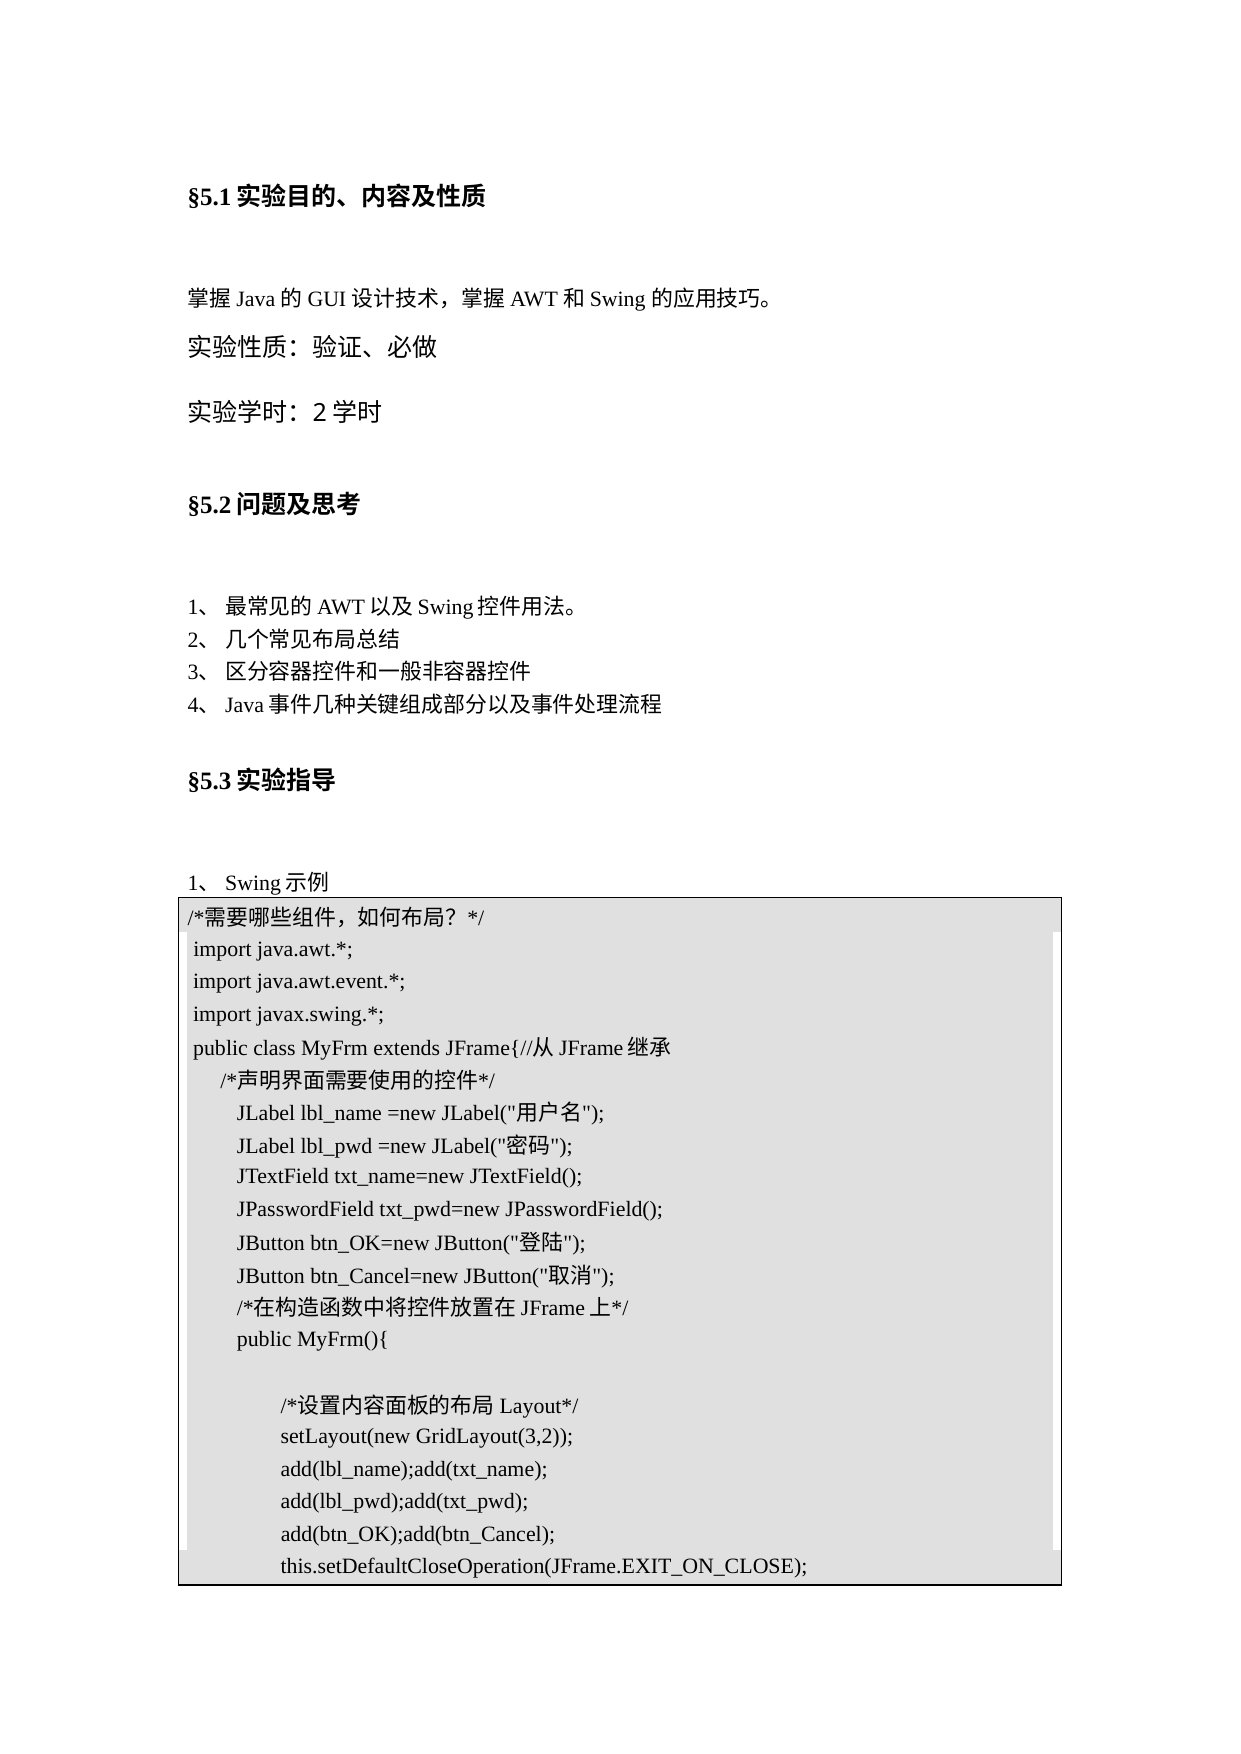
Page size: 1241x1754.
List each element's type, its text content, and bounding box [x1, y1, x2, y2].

text JButton btn_Cancel=new JButton("取消"); [187, 1257, 1053, 1290]
text JLabel lbl_name =new JLabel("用户名"); [187, 1095, 1053, 1127]
list 区分容器控件和一般非容器控件 [187, 654, 1053, 686]
text /*设置内容面板的布局 Layout*/ [187, 1387, 1053, 1420]
list 几个常见布局总结 [187, 621, 1053, 654]
text /*在构造函数中将控件放置在JFrame上*/ [187, 1290, 1053, 1322]
subtitle §5.3实验指导 [187, 746, 1053, 811]
subtitle §5.2问题及思考 [187, 470, 1053, 535]
text JLabel lbl_pwd =new JLabel("密码"); [187, 1127, 1053, 1160]
text add(btn_OK);add(btn_Cancel); [187, 1517, 1053, 1547]
text 掌握 Java 的 GUI 设计技术，掌握 AWT 和 Swing 的应用技巧。 [187, 281, 1053, 313]
text JTextField txt_name=new JTextField(); [187, 1160, 1053, 1192]
list 最常见的AWT以及Swing控件用法。 [187, 589, 1053, 621]
text public class MyFrm extends JFrame{//从JFrame继承 [187, 1030, 1053, 1062]
subtitle §5.1实验目的、内容及性质 [187, 162, 1053, 227]
text JButton btn_OK=new JButton("登陆"); [187, 1225, 1053, 1257]
text 实验学时：2学时 [187, 378, 1053, 443]
text 实验性质：验证、必做 [187, 313, 1053, 378]
text setLayout(new GridLayout(3,2)); [187, 1420, 1053, 1452]
text /*声明界面需要使用的控件*/ [187, 1062, 1053, 1095]
text add(lbl_name);add(txt_name); [187, 1452, 1053, 1485]
text JPasswordField txt_pwd=new JPasswordField(); [187, 1192, 1053, 1225]
list Swing示例 [187, 864, 1053, 897]
text import java.awt.event.*; [187, 965, 1053, 997]
text public MyFrm(){ [187, 1322, 1053, 1355]
text import java.awt.*; [187, 932, 1053, 965]
text /*需要哪些组件，如何布局？*/ [179, 898, 1061, 932]
list Java事件几种关键组成部分以及事件处理流程 [187, 686, 1053, 719]
text add(lbl_pwd);add(txt_pwd); [187, 1485, 1053, 1517]
text this.setDefaultCloseOperation(JFrame.EXIT_ON_CLOSE); [179, 1547, 1061, 1584]
text import javax.swing.*; [187, 997, 1053, 1030]
